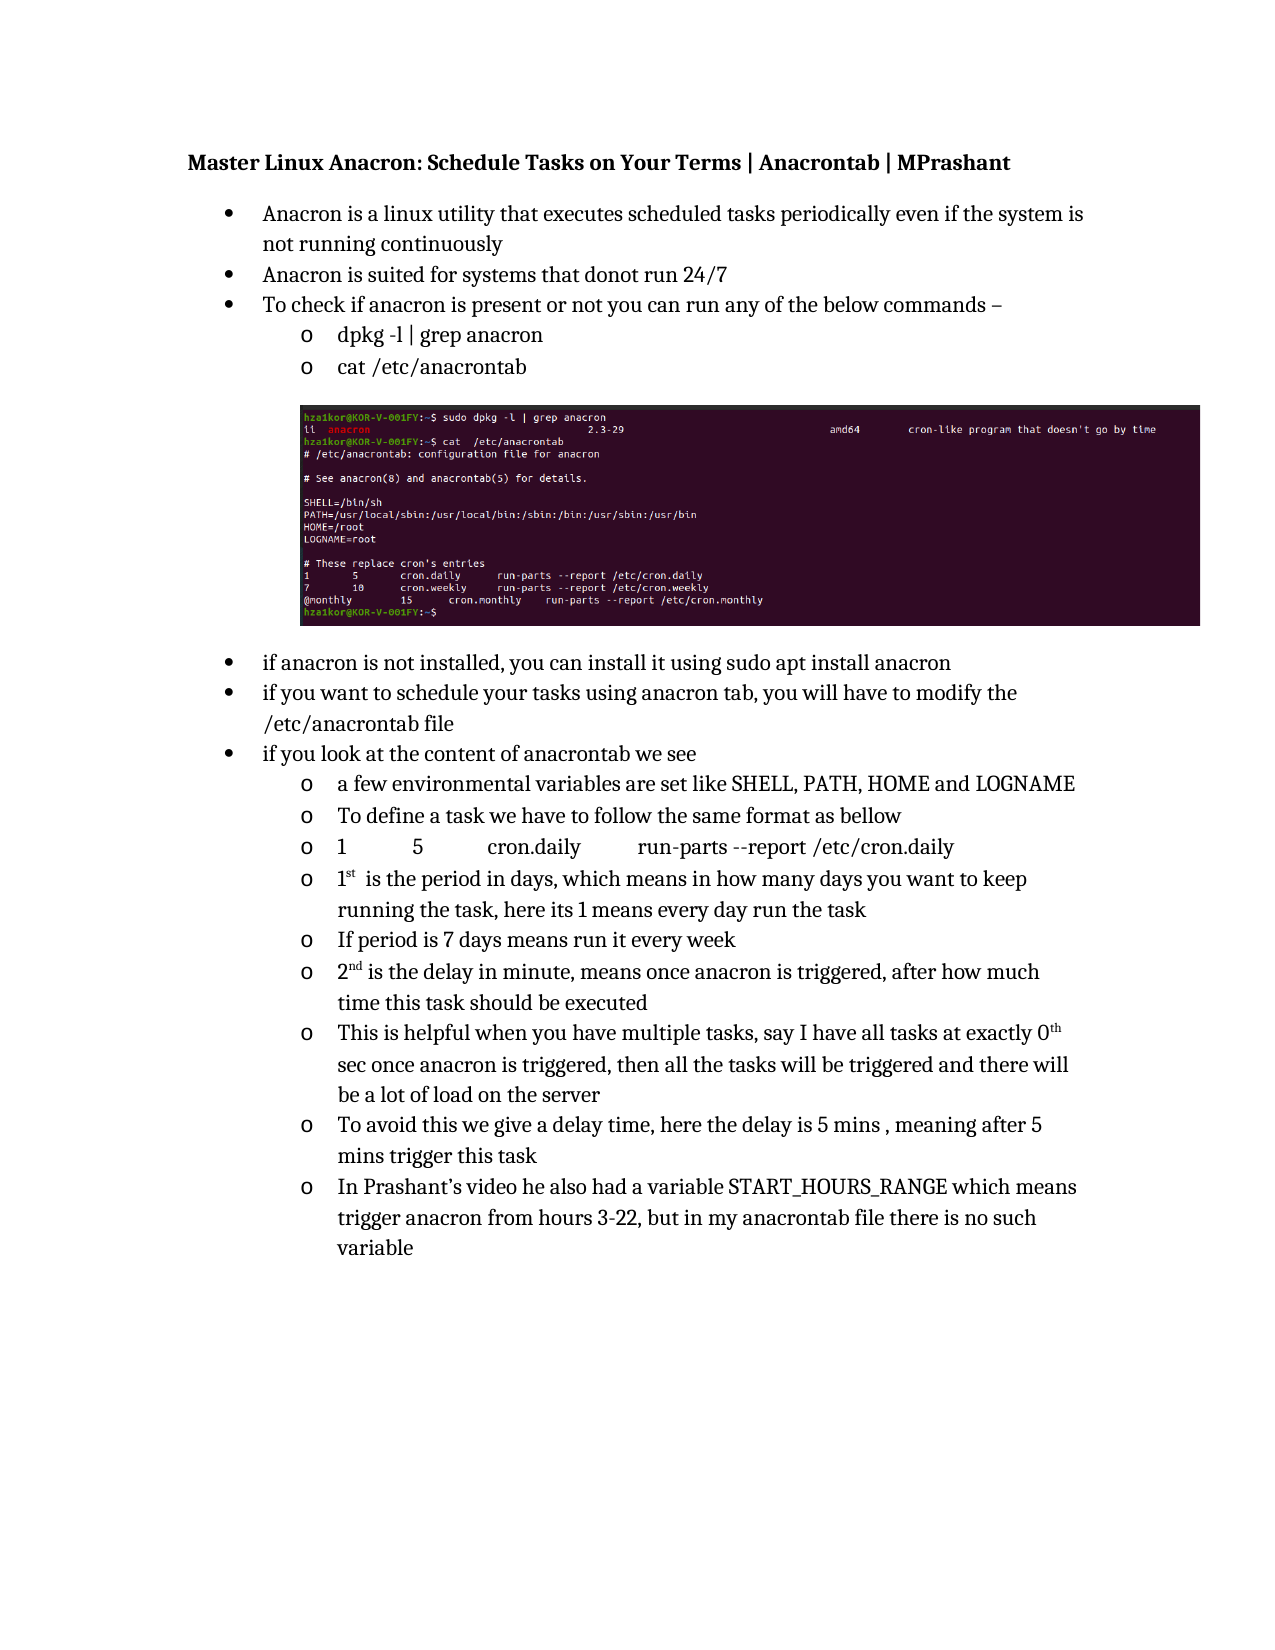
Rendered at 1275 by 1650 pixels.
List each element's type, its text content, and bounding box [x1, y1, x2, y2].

list if you look at the content of anacrontab we see [225, 741, 1087, 767]
list cat /etc/anacrontab [300, 353, 1087, 381]
list a few environmental variables are set like SHELL, PATH, HOME and LOGNAME [300, 771, 1087, 798]
list To avoid this we give a delay time, here the delay is 5 mins , meaning after 5 mins trigger this task [300, 1112, 1087, 1170]
picture [300, 405, 1200, 626]
list This is helpful when you have multiple tasks, say I have all tasks at exactly 0th sec once anacron is triggered, then all the tasks will be triggered and there will be a lot of load on the server [300, 1020, 1087, 1108]
list 1st is the period in days, which means in how many days you want to keep running the task, here its 1 means every day run the task [300, 866, 1087, 923]
list To define a task we have to follow the same format as bellow [300, 802, 1087, 830]
list Anacron is a linux utility that executes scheduled tasks periodically even if the system is not running continuously [225, 201, 1087, 258]
text Master Linux Anacron: Schedule Tasks on Your Terms | Anacrontab | MPrashant [187, 150, 1087, 176]
list Anacron is suited for systems that donot run 24/7 [225, 261, 1087, 288]
list 2nd is the delay in minute, means once anacron is triggered, after how much time this task should be executed [300, 959, 1087, 1016]
list if anacron is not installed, you can install it using sudo apt install anacron [225, 650, 1087, 676]
list dpkg -l | grep anacron [300, 322, 1087, 349]
list 1 5 cron.daily run-parts --report /etc/cron.daily [300, 834, 1087, 861]
list In Prashant’s video he also had a variable START_HOURS_RANGE which means trigger anacron from hours 3-22, but in my anacrontab file there is no such variable [300, 1173, 1087, 1261]
list If period is 7 days means run it every week [300, 927, 1087, 954]
list To check if anacron is present or not you can run any of the below commands – [225, 292, 1087, 318]
list if you want to schedule your tasks using anacron tab, you will have to modify the /etc/anacrontab file [225, 680, 1087, 737]
